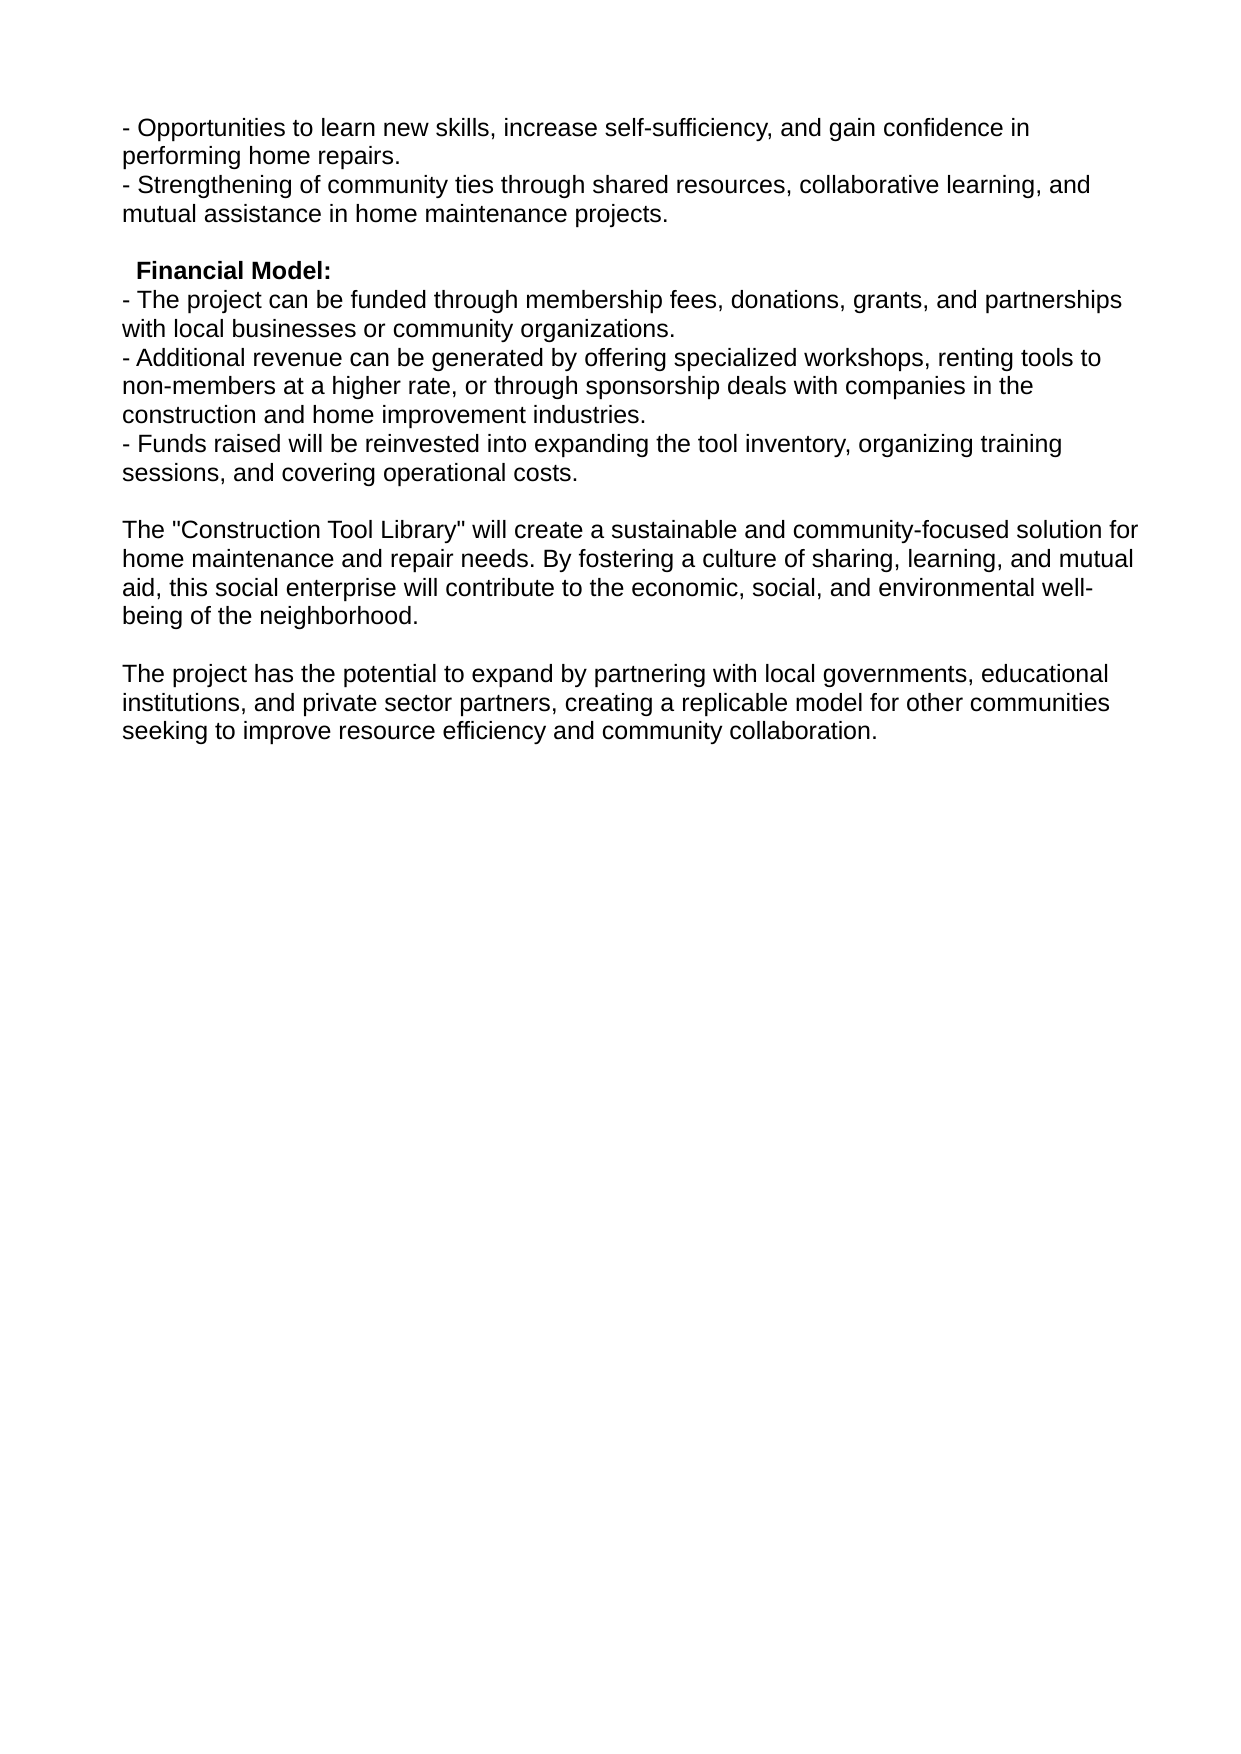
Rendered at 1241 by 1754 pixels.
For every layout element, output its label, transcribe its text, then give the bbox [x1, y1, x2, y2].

text - Strengthening of community ties through shared resources, collaborative learning, and mutual assistance in home maintenance projects. [122, 170, 1144, 227]
text - Funds raised will be reinvested into expanding the tool inventory, organizing training sessions, and covering operational costs. [122, 429, 1144, 486]
text Financial Model: [122, 256, 1144, 285]
text The project has the potential to expand by partnering with local governments, educational institutions, and private sector partners, creating a replicable model for other communities seeking to improve resource efficiency and community collaboration. [122, 659, 1144, 745]
text - Opportunities to learn new skills, increase self-sufficiency, and gain confidence in performing home repairs. [122, 112, 1144, 170]
text - The project can be funded through membership fees, donations, grants, and partnerships with local businesses or community organizations. [122, 285, 1144, 342]
text The "Construction Tool Library" will create a sustainable and community-focused solution for home maintenance and repair needs. By fostering a culture of sharing, learning, and mutual aid, this social enterprise will contribute to the economic, social, and environmental well-being of the neighborhood. [122, 515, 1144, 630]
text - Additional revenue can be generated by offering specialized workshops, renting tools to non-members at a higher rate, or through sponsorship deals with companies in the construction and home improvement industries. [122, 342, 1144, 429]
